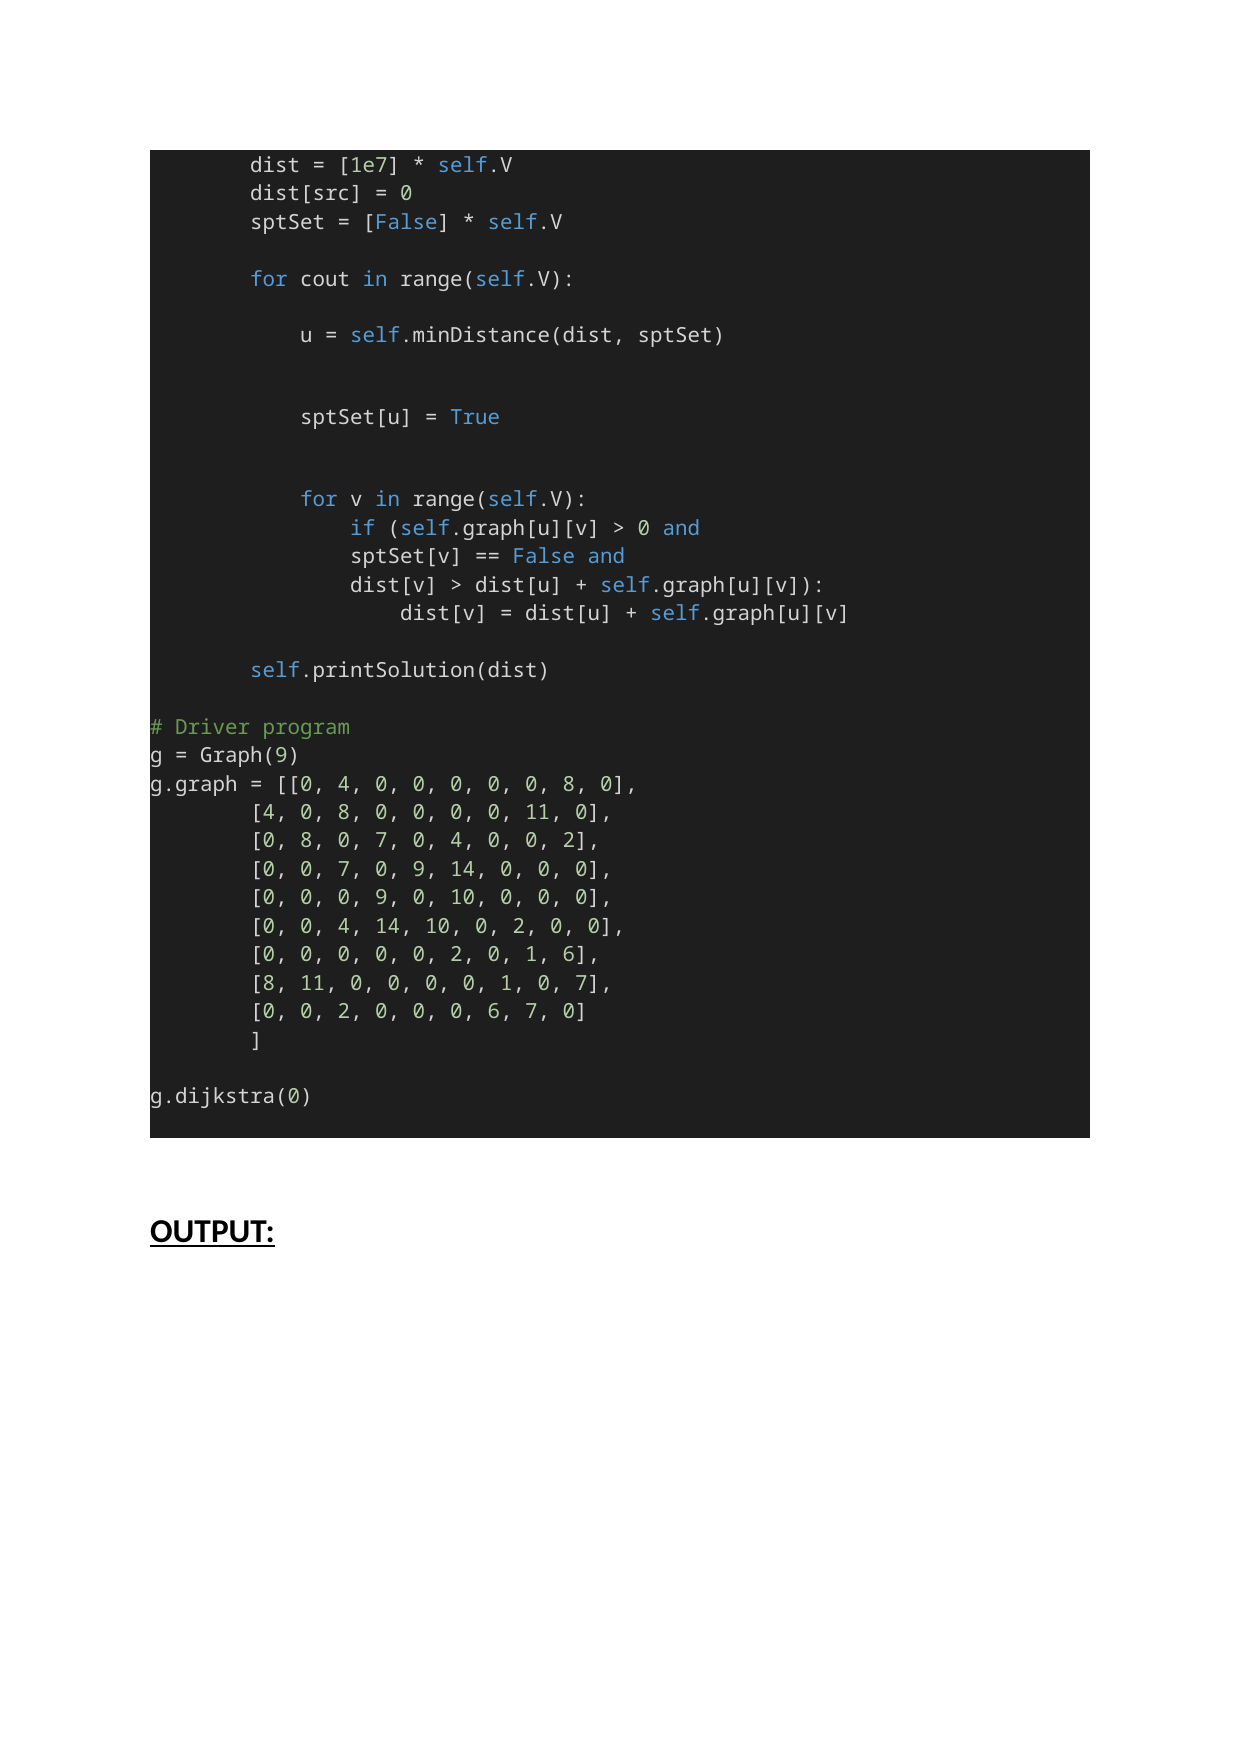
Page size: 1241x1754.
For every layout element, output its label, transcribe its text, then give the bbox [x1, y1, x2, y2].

text [8, 11, 0, 0, 0, 0, 1, 0, 7], [150, 968, 1090, 996]
text # Driver program [150, 712, 1090, 740]
text [0, 0, 2, 0, 0, 0, 6, 7, 0] [150, 996, 1090, 1025]
text sptSet[u] = True [150, 402, 1090, 431]
text g = Graph(9) [150, 740, 1090, 769]
text g.dijkstra(0) [150, 1082, 1090, 1110]
text dist[v] > dist[u] + self.graph[u][v]): [150, 570, 1090, 598]
text if (self.graph[u][v] > 0 and [150, 513, 1090, 541]
text sptSet[v] == False and [150, 541, 1090, 570]
text [0, 0, 7, 0, 9, 14, 0, 0, 0], [150, 854, 1090, 882]
text ] [150, 1025, 1090, 1053]
text [0, 0, 0, 0, 0, 2, 0, 1, 6], [150, 939, 1090, 968]
text sptSet = [False] * self.V [150, 207, 1090, 235]
text [4, 0, 8, 0, 0, 0, 0, 11, 0], [150, 797, 1090, 826]
text dist[src] = 0 [150, 178, 1090, 207]
text OUTPUT: [150, 1210, 1090, 1251]
text dist = [1e7] * self.V [150, 150, 1090, 178]
text u = self.minDistance(dist, sptSet) [150, 321, 1090, 349]
text self.printSolution(dist) [150, 655, 1090, 683]
text [0, 0, 4, 14, 10, 0, 2, 0, 0], [150, 911, 1090, 939]
text [0, 8, 0, 7, 0, 4, 0, 0, 2], [150, 826, 1090, 854]
text dist[v] = dist[u] + self.graph[u][v] [150, 598, 1090, 627]
text for v in range(self.V): [150, 484, 1090, 513]
text [0, 0, 0, 9, 0, 10, 0, 0, 0], [150, 882, 1090, 911]
text for cout in range(self.V): [150, 264, 1090, 292]
text g.graph = [[0, 4, 0, 0, 0, 0, 0, 8, 0], [150, 769, 1090, 797]
